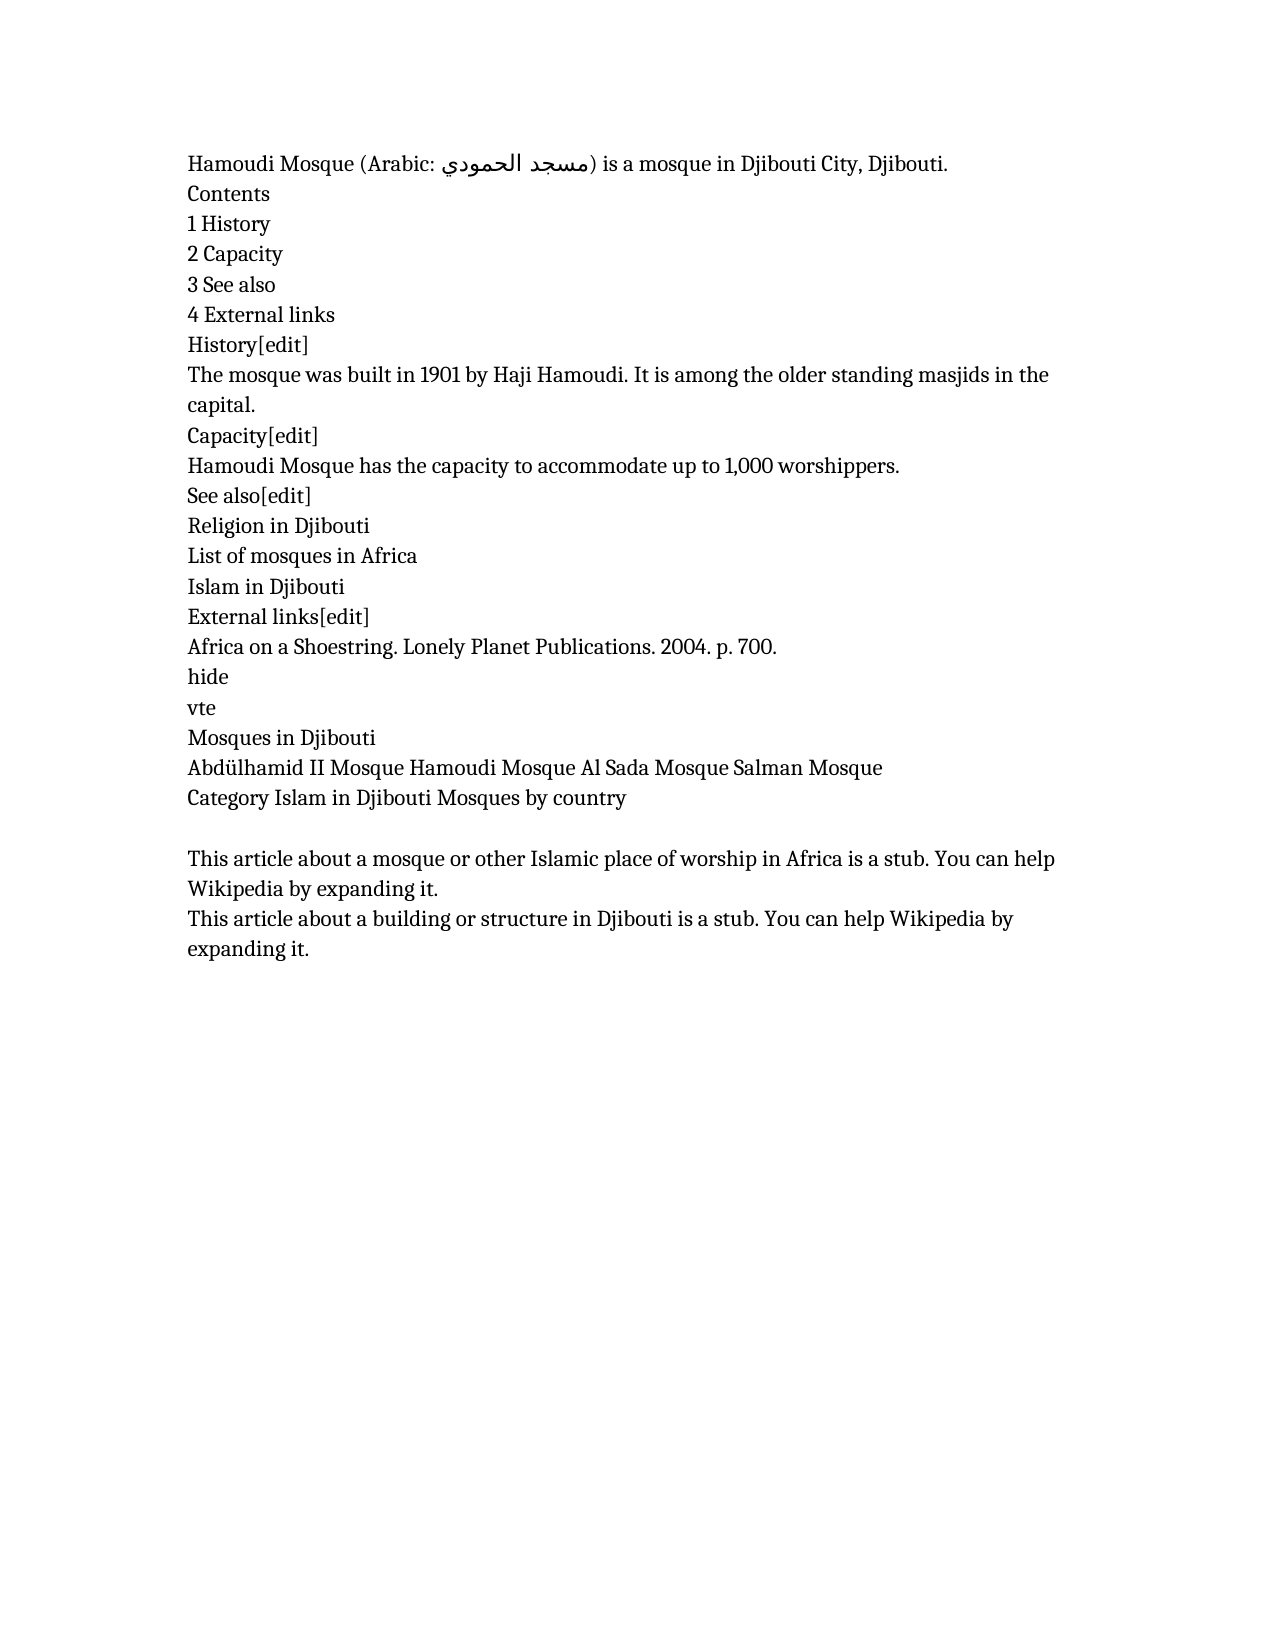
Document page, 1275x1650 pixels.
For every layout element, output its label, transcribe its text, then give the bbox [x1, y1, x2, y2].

text Hamoudi Mosque (Arabic: مسجد الحمودي) is a mosque in Djibouti City, Djibouti. Contents 1 History 2 Capacity 3 See also 4 External links History[edit] The mosque was built in 1901 by Haji Hamoudi. It is among the older standing masjids in the capital. Capacity[edit] Hamoudi Mosque has the capacity to accommodate up to 1,000 worshippers. See also[edit] Religion in Djibouti List of mosques in Africa Islam in Djibouti External links[edit] Africa on a Shoestring. Lonely Planet Publications. 2004. p. 700. hide vte Mosques in Djibouti Abdülhamid II Mosque Hamoudi Mosque Al Sada Mosque Salman Mosque Category Islam in Djibouti Mosques by country This article about a mosque or other Islamic place of worship in Africa is a stub. You can help Wikipedia by expanding it. This article about a building or structure in Djibouti is a stub. You can help Wikipedia by expanding it. [187, 150, 1087, 962]
